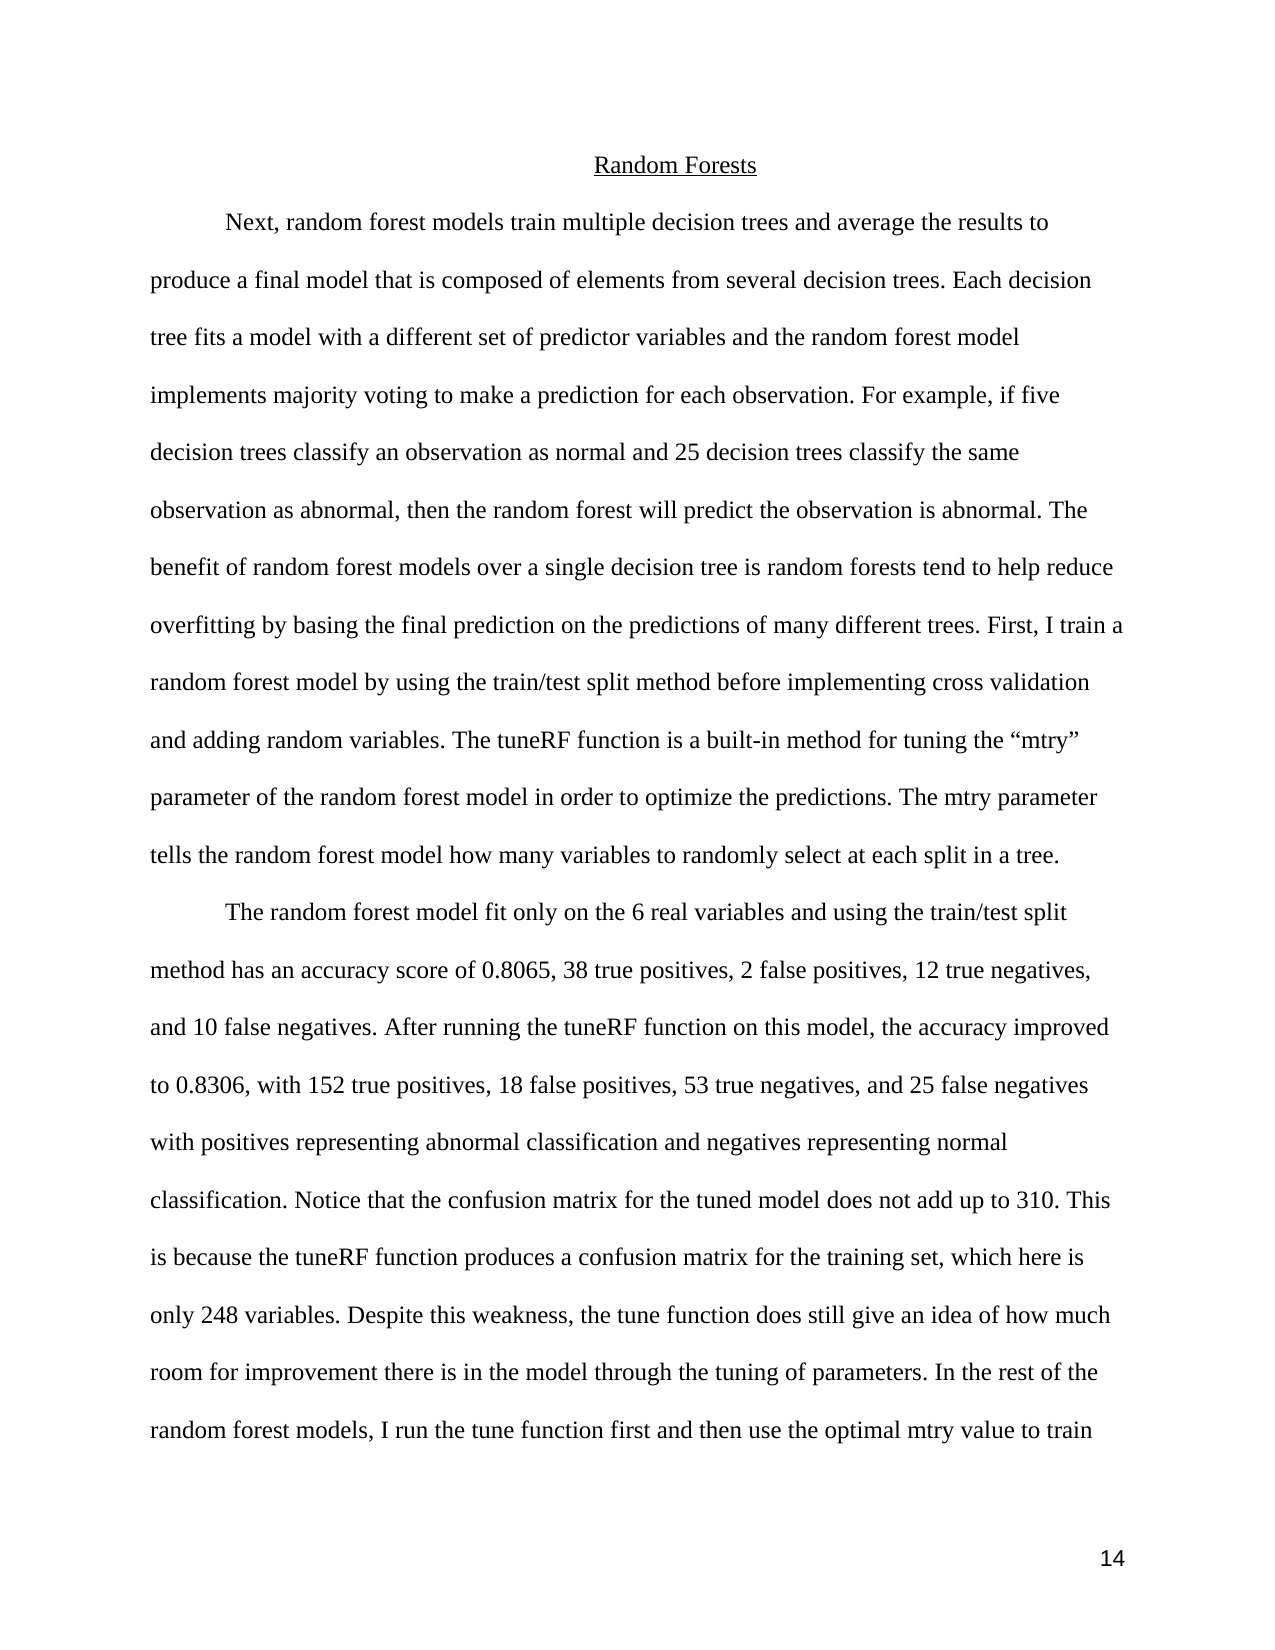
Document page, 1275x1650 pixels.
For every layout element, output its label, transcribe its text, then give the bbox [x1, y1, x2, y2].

text Random Forests [150, 150, 1125, 179]
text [150, 897, 1125, 1444]
text Next, random forest models train multiple decision trees and average the results to produce a final model that is composed of elements from several decision trees. Each decision tree fits a model with a different set of predictor variables and the random forest model implements majority voting to make a prediction for each observation. For example, if five decision trees classify an observation as normal and 25 decision trees classify the same observation as abnormal, then the random forest will predict the observation is abnormal. The benefit of random forest models over a single decision tree is random forests tend to help reduce overfitting by basing the final prediction on the predictions of many different trees. First, I train a random forest model by using the train/test split method before implementing cross validation and adding random variables. The tuneRF function is a built-in method for tuning the “mtry” parameter of the random forest model in order to optimize the predictions. The mtry parameter tells the random forest model how many variables to randomly select at each split in a tree. [150, 207, 1125, 869]
